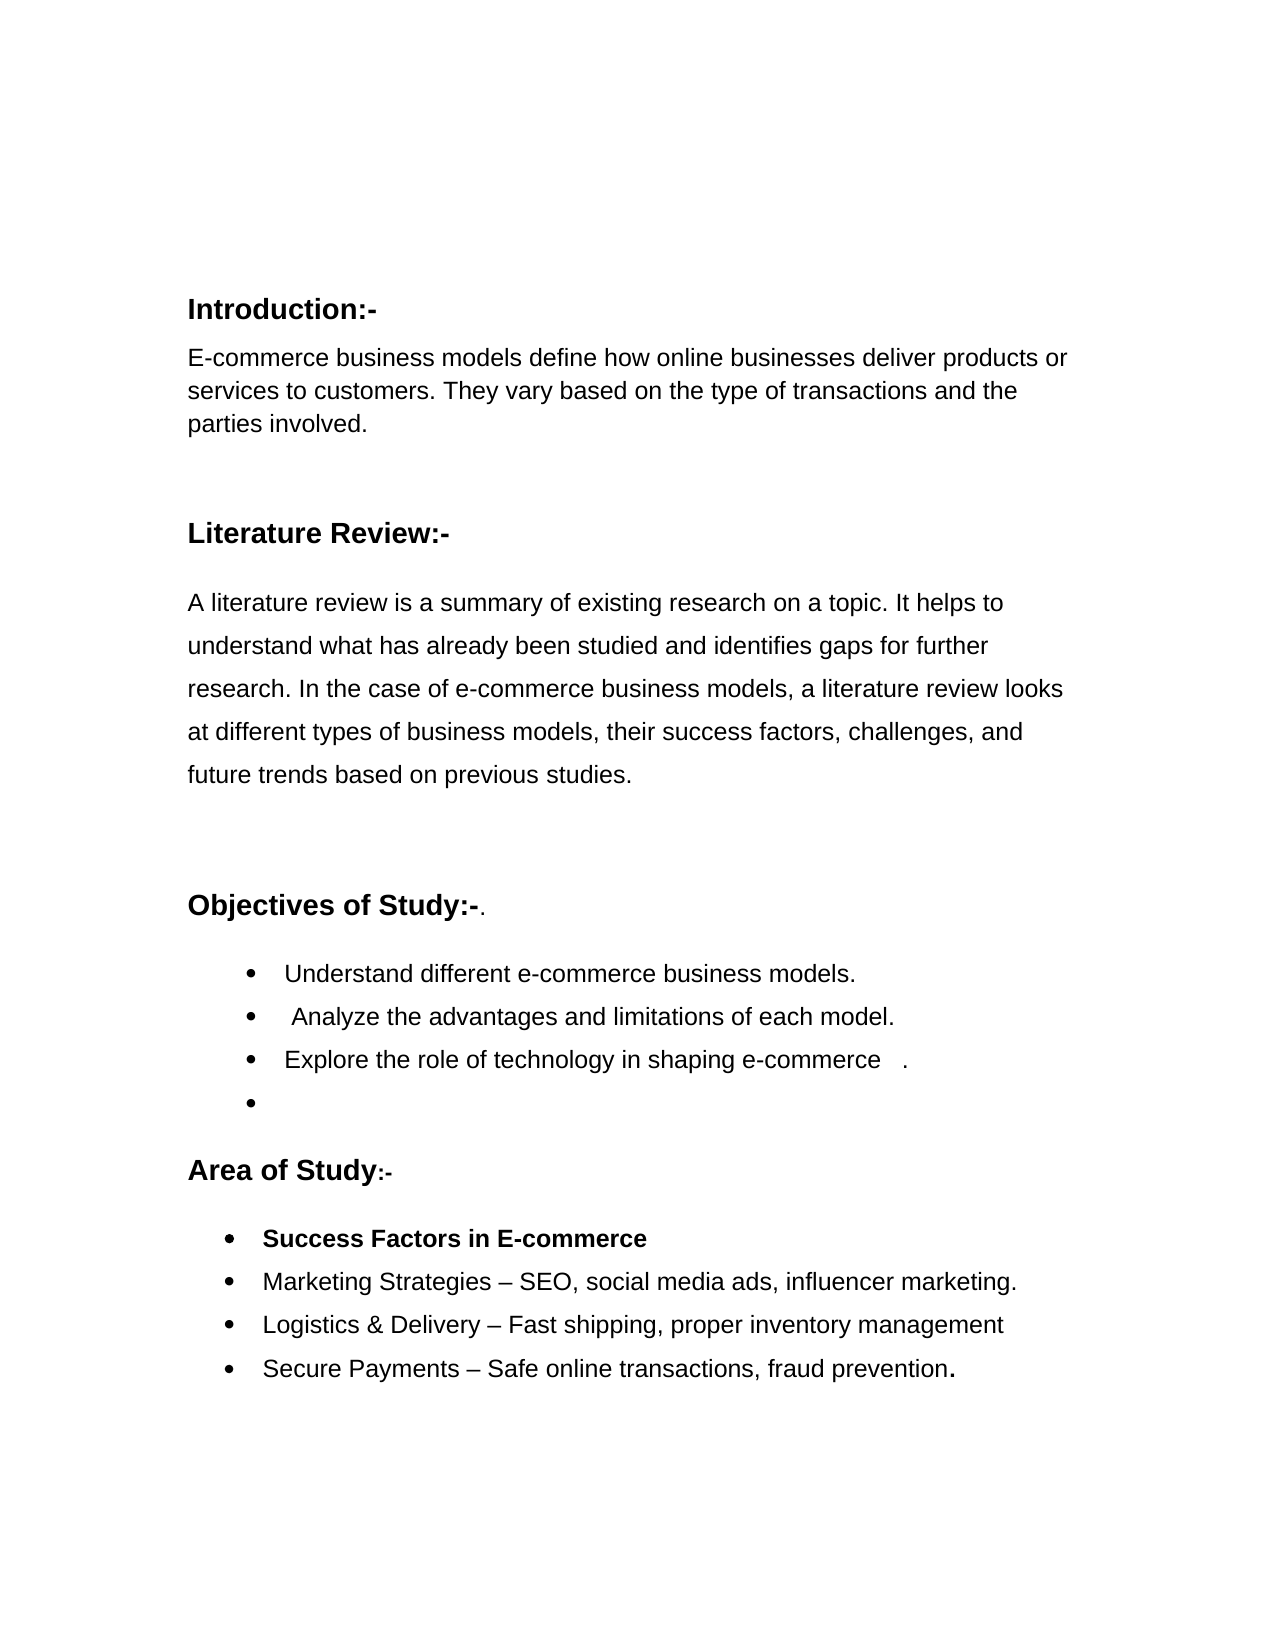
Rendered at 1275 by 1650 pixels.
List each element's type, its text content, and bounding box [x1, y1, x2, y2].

text Area of Study:- [187, 1153, 1087, 1186]
list Analyze the advantages and limitations of each model. [247, 1002, 1087, 1031]
list Explore the role of technology in shaping e-commerce . [247, 1046, 1087, 1074]
list Secure Payments – Safe online transactions, fraud prevention. [225, 1354, 1087, 1382]
list Logistics & Delivery – Fast shipping, proper inventory management [225, 1310, 1087, 1339]
text A literature review is a summary of existing research on a topic. It helps to understand what has already been studied and identifies gaps for further research. In the case of e-commerce business models, a literature review looks at different types of business models, their success factors, challenges, and future trends based on previous studies. [187, 587, 1087, 789]
subtitle Introduction:- [187, 292, 1087, 326]
list Success Factors in E-commerce [225, 1224, 1087, 1253]
text E-commerce business models define how online businesses deliver products or services to customers. They vary based on the type of transactions and the parties involved. [187, 343, 1087, 437]
text Objectives of Study:-. [187, 888, 1087, 921]
list Understand different e-commerce business models. [247, 959, 1087, 988]
text Literature Review:- [187, 516, 1087, 550]
list Marketing Strategies – SEO, social media ads, influencer marketing. [225, 1267, 1087, 1296]
